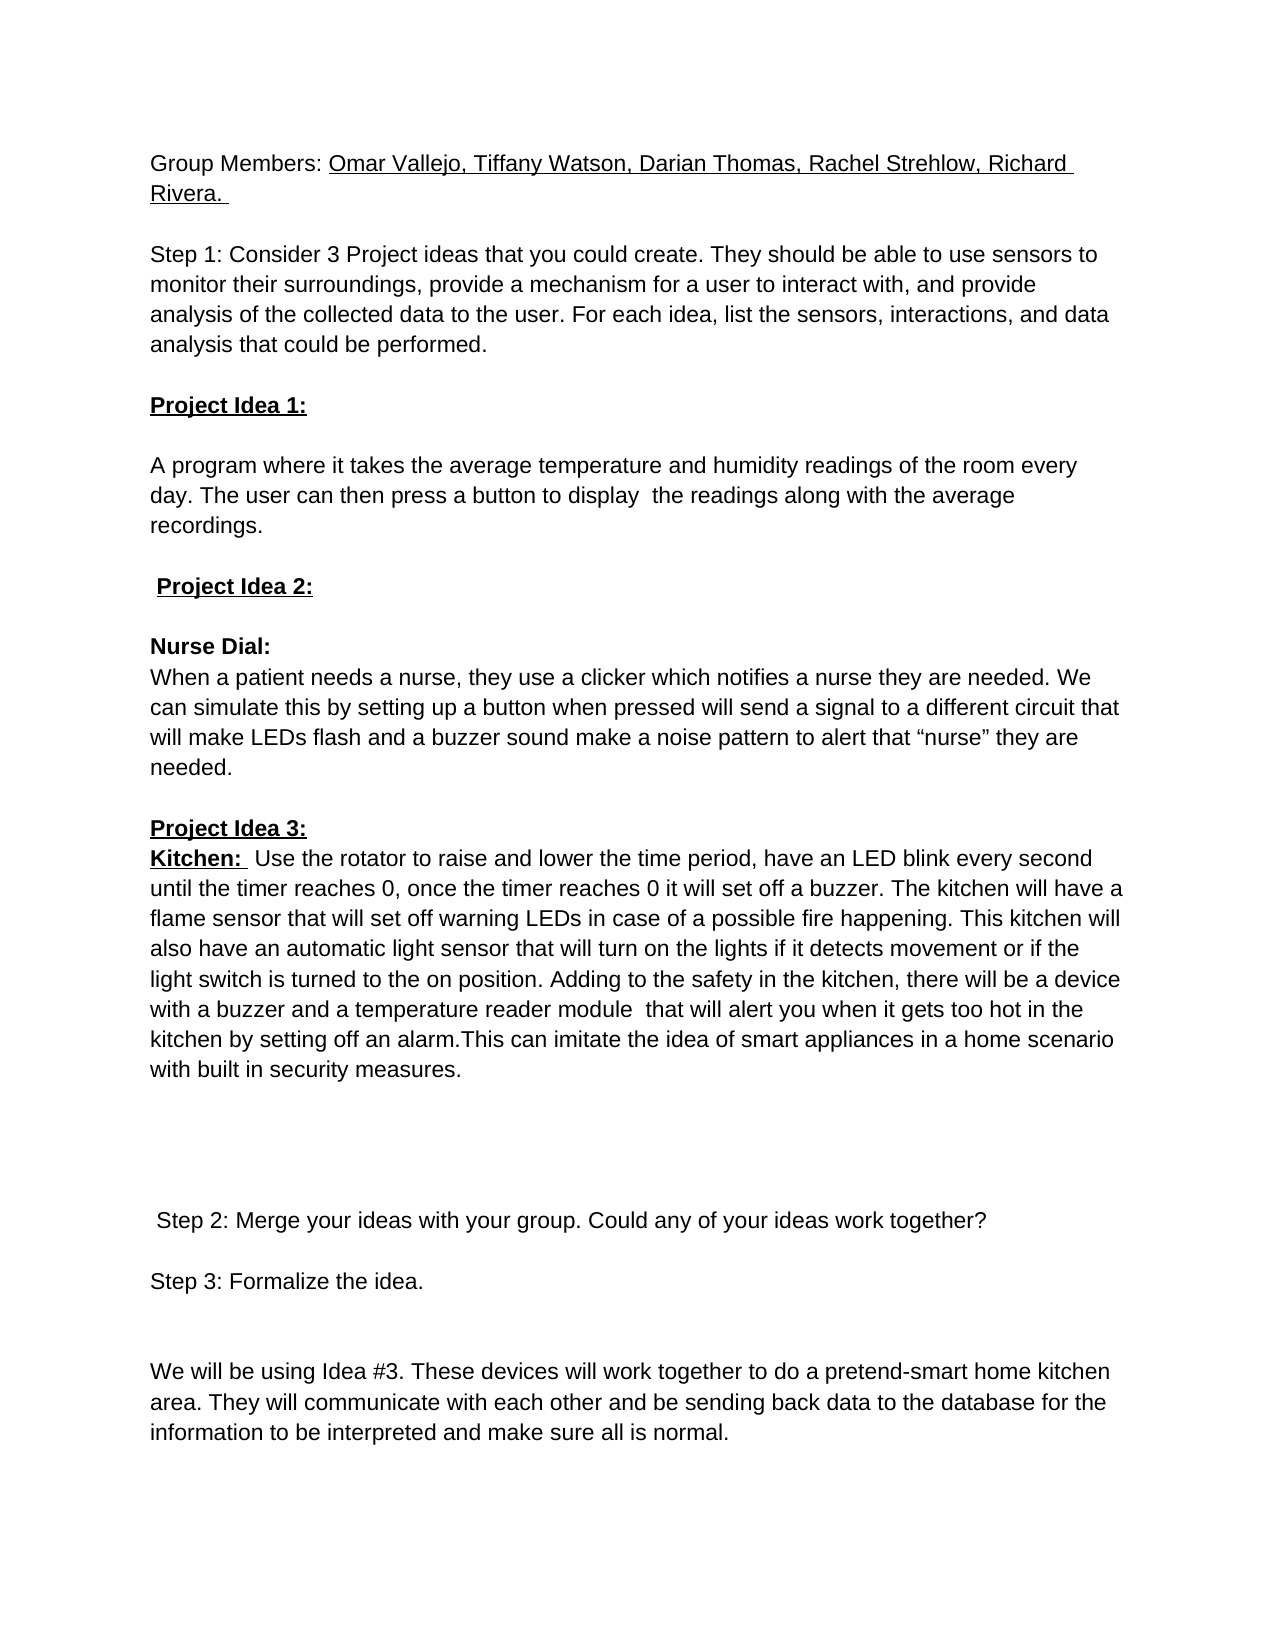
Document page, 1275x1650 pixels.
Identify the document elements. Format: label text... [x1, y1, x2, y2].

text A program where it takes the average temperature and humidity readings of the room every day. The user can then press a button to display the readings along with the average recordings. [150, 452, 1125, 539]
text Project Idea 2: [150, 573, 1125, 599]
text Step 1: Consider 3 Project ideas that you could create. They should be able to use sensors to monitor their surroundings, provide a mechanism for a user to interact with, and provide analysis of the collected data to the user. For each idea, list the sensors, interactions, and data analysis that could be performed. [150, 241, 1125, 358]
text Step 3: Formalize the idea. [150, 1268, 1125, 1294]
text We will be using Idea #3. These devices will work together to do a pretend-smart home kitchen area. They will communicate with each other and be sending back data to the database for the information to be interpreted and make sure all is normal. [150, 1358, 1125, 1445]
text Group Members: Omar Vallejo, Tiffany Watson, Darian Thomas, Rachel Strehlow, Richard Rivera. [150, 150, 1125, 207]
text When a patient needs a nurse, they use a clicker which notifies a nurse they are needed. We can simulate this by setting up a button when pressed will send a signal to a different circuit that will make LEDs flash and a buzzer sound make a noise pattern to alert that “nurse” they are needed. [150, 663, 1125, 781]
text Project Idea 1: [150, 392, 1125, 418]
text Step 2: Merge your ideas with your group. Could any of your ideas work together? [150, 1207, 1125, 1234]
text Kitchen: Use the rotator to raise and lower the time period, have an LED blink every second until the timer reaches 0, once the timer reaches 0 it will set off a buzzer. The kitchen will have a flame sensor that will set off warning LEDs in case of a possible fire happening. This kitchen will also have an automatic light sensor that will turn on the lights if it detects movement or if the light switch is turned to the on position. Adding to the safety in the kitchen, there will be a device with a buzzer and a temperature reader module that will alert you when it gets too hot in the kitchen by setting off an alarm.This can imitate the idea of smart appliances in a home scenario with built in security measures. [150, 845, 1125, 1083]
text Project Idea 3: [150, 814, 1125, 841]
text Nurse Dial: [150, 633, 1125, 660]
